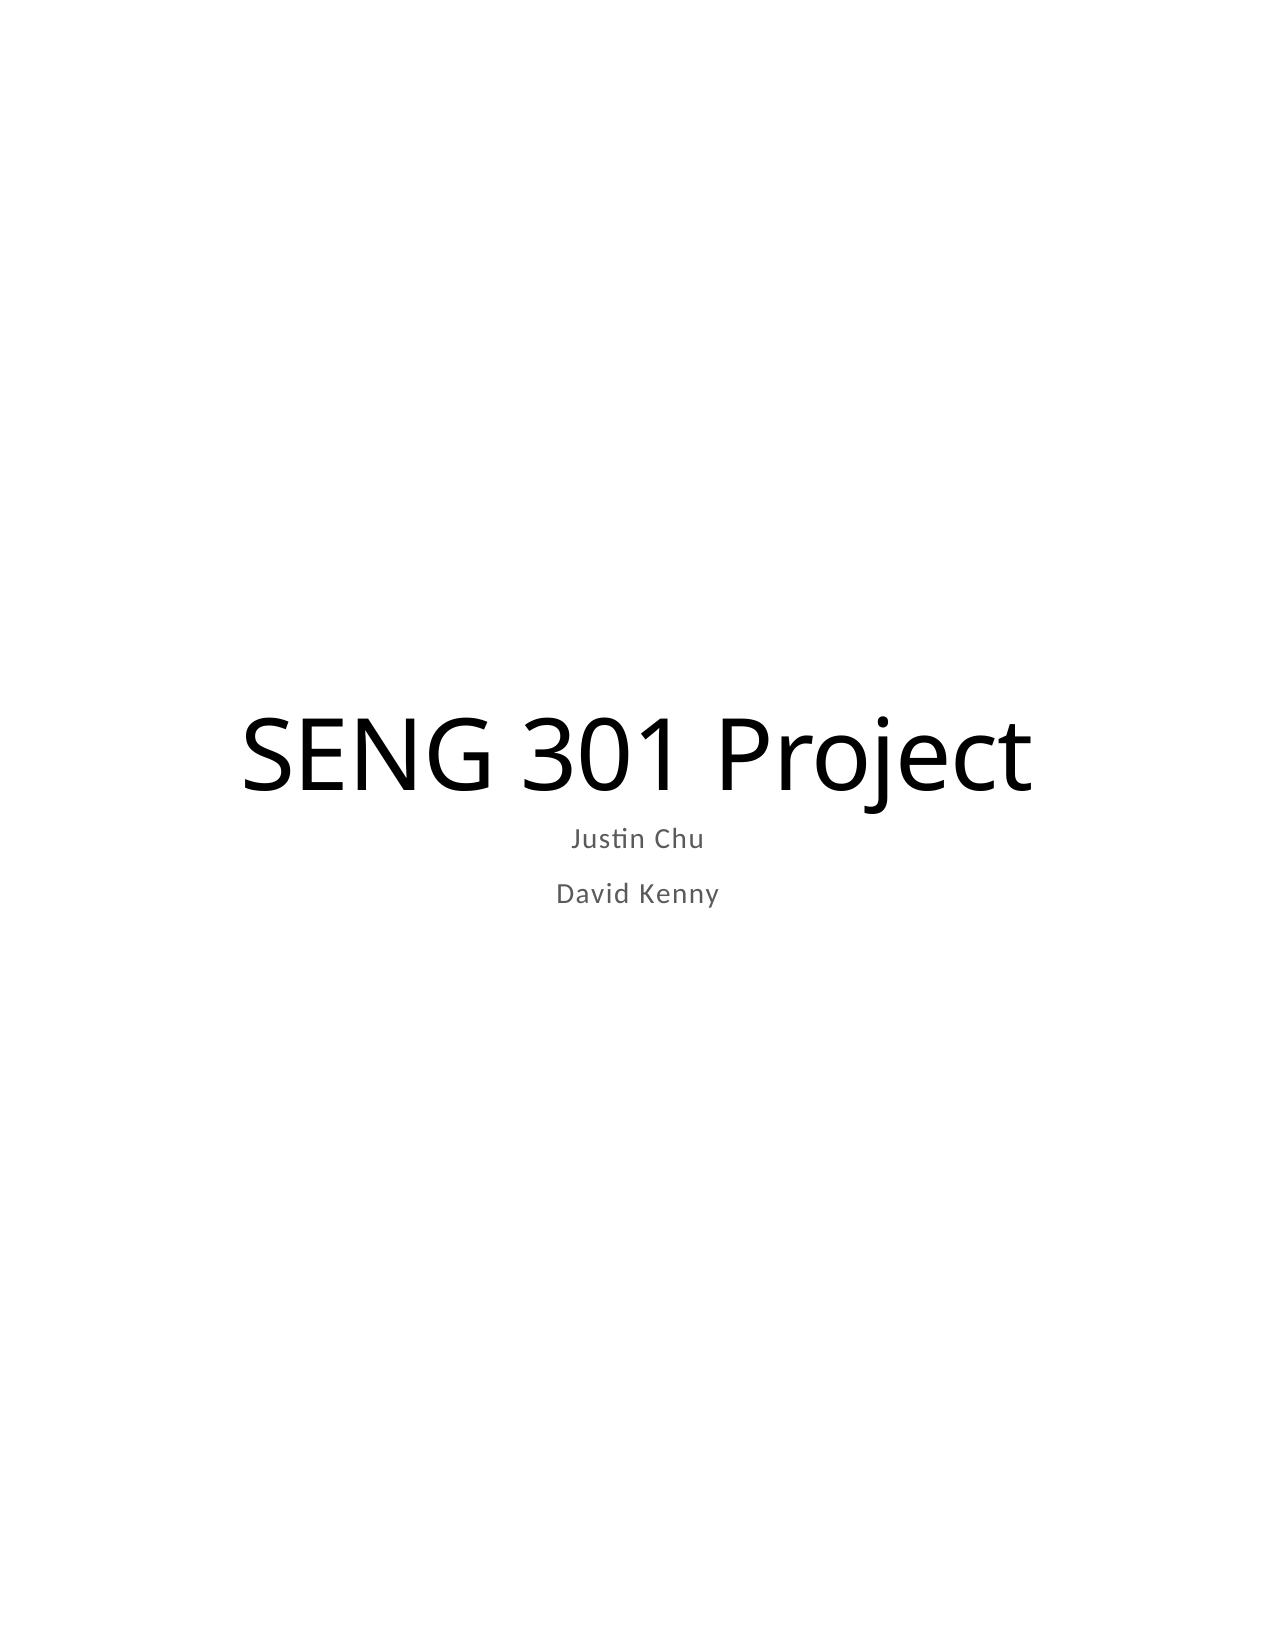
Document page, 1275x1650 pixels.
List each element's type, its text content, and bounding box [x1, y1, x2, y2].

subtitle David Kenny [150, 875, 1125, 911]
title SENG 301 Project [150, 684, 1125, 820]
subtitle Justin Chu [150, 820, 1125, 856]
